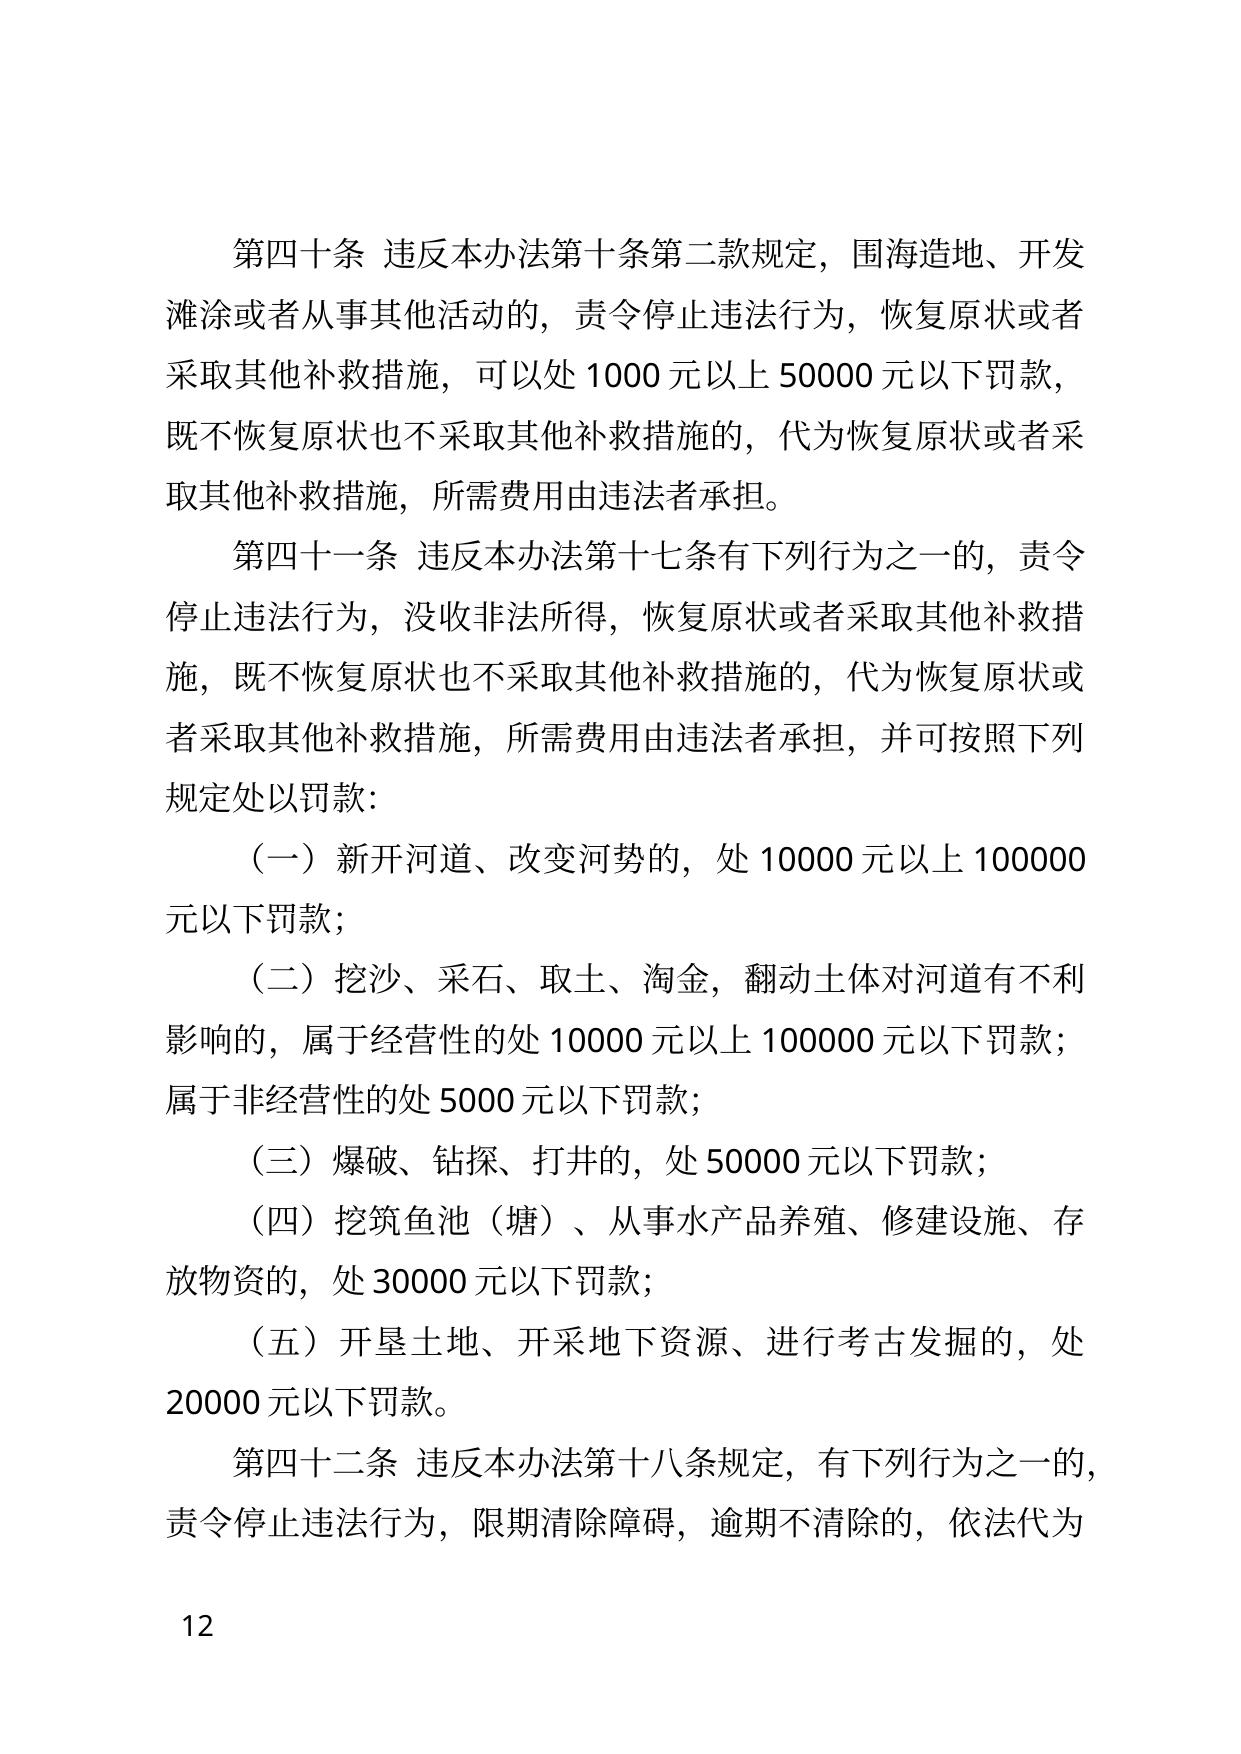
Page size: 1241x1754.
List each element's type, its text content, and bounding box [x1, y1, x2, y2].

text （三）爆破、钻探、打井的，处50000元以下罚款； [165, 1125, 1087, 1185]
text （一）新开河道、改变河势的，处10000元以上100000元以下罚款； [165, 823, 1087, 943]
text （二）挖沙、采石、取土、淘金，翻动土体对河道有不利影响的，属于经营性的处10000元以上100000元以下罚款；属于非经营性的处5000元以下罚款； [165, 943, 1087, 1125]
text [165, 1427, 1087, 1548]
text （五）开垦土地、开采地下资源、进行考古发掘的，处20000元以下罚款。 [165, 1306, 1087, 1427]
text （四）挖筑鱼池（塘）、从事水产品养殖、修建设施、存放物资的，处30000元以下罚款； [165, 1185, 1087, 1306]
text 第四十一条 违反本办法第十七条有下列行为之一的，责令停止违法行为，没收非法所得，恢复原状或者采取其他补救措施，既不恢复原状也不采取其他补救措施的，代为恢复原状或者采取其他补救措施，所需费用由违法者承担，并可按照下列规定处以罚款： [165, 521, 1087, 823]
text 第四十条 违反本办法第十条第二款规定，围海造地、开发滩涂或者从事其他活动的，责令停止违法行为，恢复原状或者采取其他补救措施，可以处1000元以上50000元以下罚款，既不恢复原状也不采取其他补救措施的，代为恢复原状或者采取其他补救措施，所需费用由违法者承担。 [165, 218, 1087, 521]
